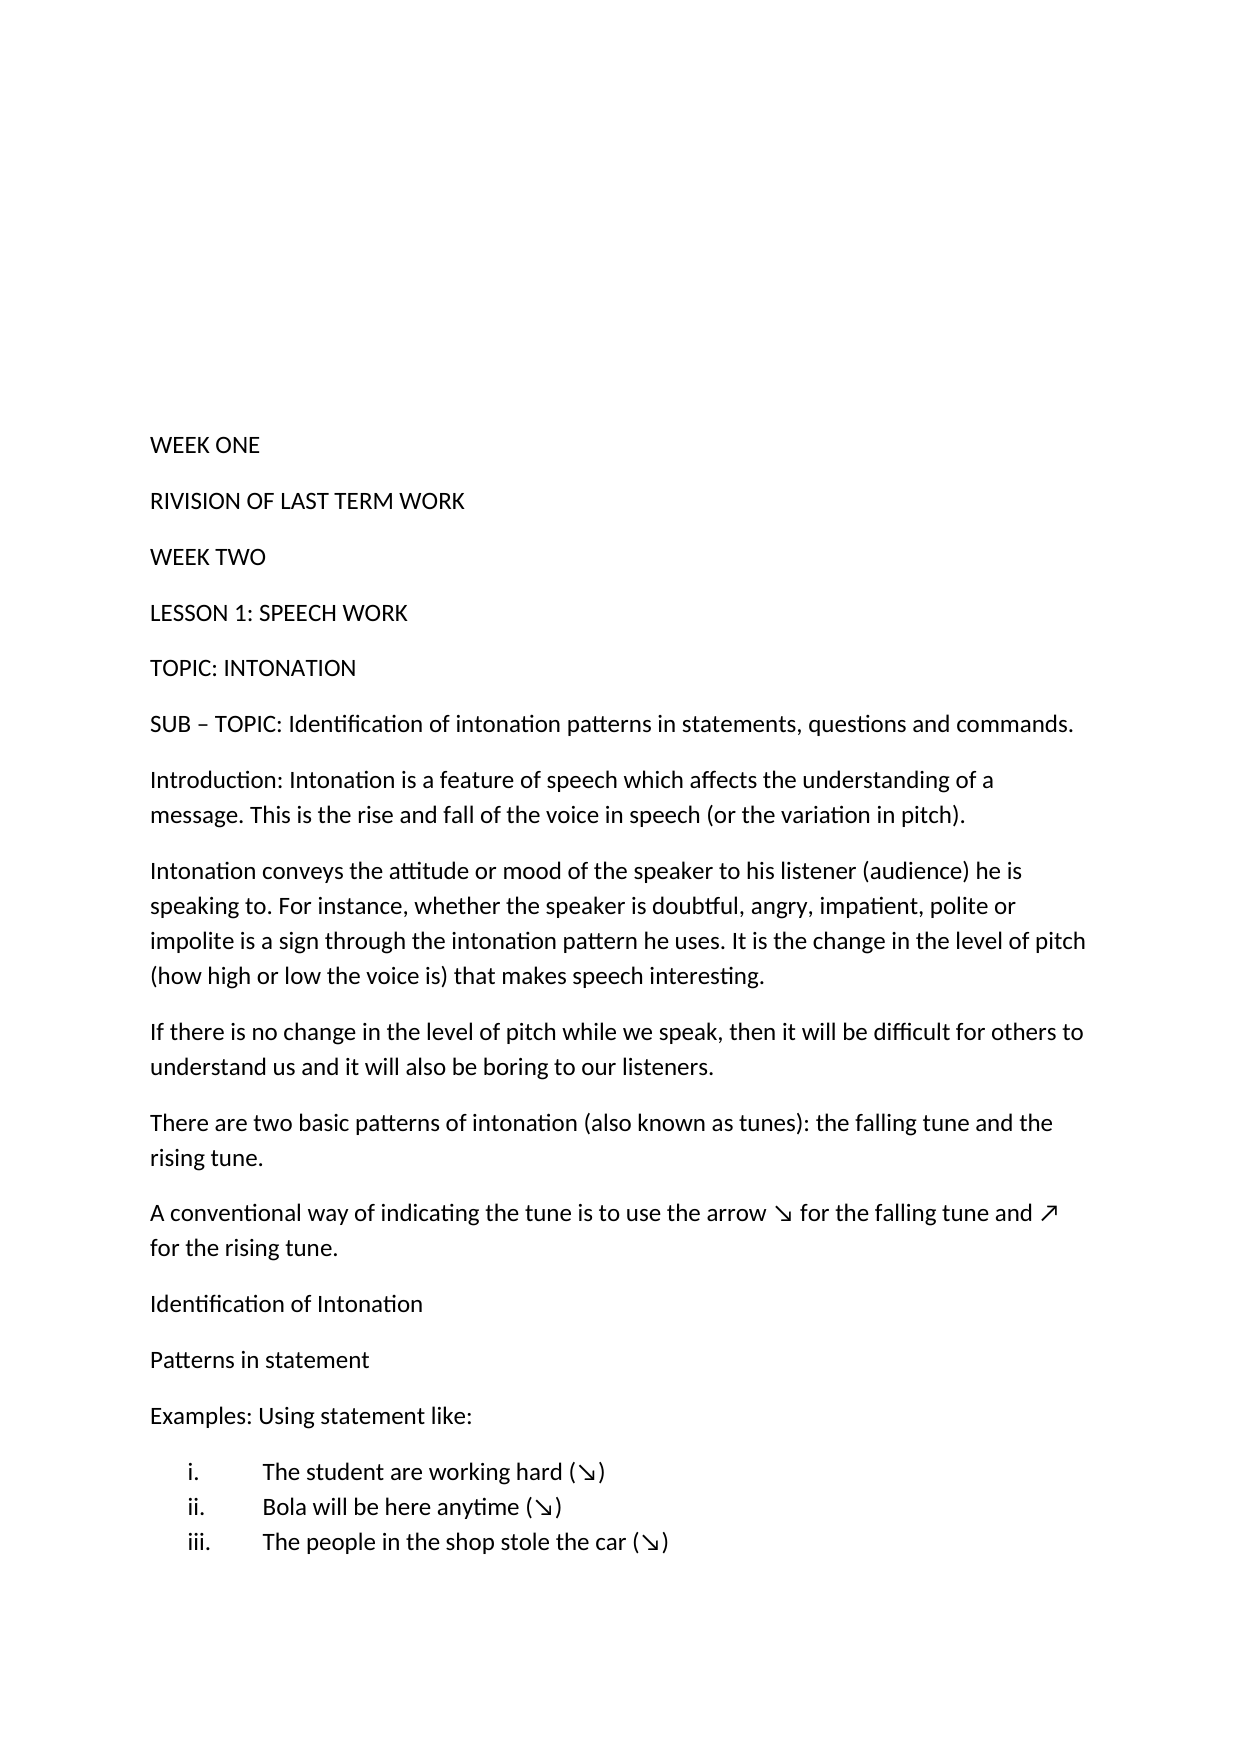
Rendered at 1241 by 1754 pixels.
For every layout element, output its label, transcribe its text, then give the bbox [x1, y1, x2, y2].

text WEEK ONE [150, 429, 1090, 460]
list Bola will be here anytime (↘) [187, 1491, 1090, 1521]
text A conventional way of indicating the tune is to use the arrow ↘ for the falling tune and ↗ for the rising tune. [150, 1197, 1090, 1263]
text Patterns in statement [150, 1344, 1090, 1375]
text LESSON 1: SPEECH WORK [150, 597, 1090, 627]
list The people in the shop stole the car (↘) [187, 1526, 1090, 1556]
text SUB – TOPIC: Identification of intonation patterns in statements, questions and commands. [150, 708, 1090, 739]
text RIVISION OF LAST TERM WORK [150, 485, 1090, 516]
text Introduction: Intonation is a feature of speech which affects the understanding of a message. This is the rise and fall of the voice in speech (or the variation in pitch). [150, 764, 1090, 830]
text Intonation conveys the attitude or mood of the speaker to his listener (audience) he is speaking to. For instance, whether the speaker is doubtful, angry, impatient, polite or impolite is a sign through the intonation pattern he uses. It is the change in the level of pitch (how high or low the voice is) that makes speech interesting. [150, 855, 1090, 991]
text WEEK TWO [150, 541, 1090, 571]
text Identification of Intonation [150, 1288, 1090, 1319]
list The student are working hard (↘) [187, 1456, 1090, 1486]
text Examples: Using statement like: [150, 1400, 1090, 1431]
text There are two basic patterns of intonation (also known as tunes): the falling tune and the rising tune. [150, 1107, 1090, 1172]
text If there is no change in the level of pitch while we speak, then it will be difficult for others to understand us and it will also be boring to our listeners. [150, 1016, 1090, 1081]
text TOPIC: INTONATION [150, 652, 1090, 683]
